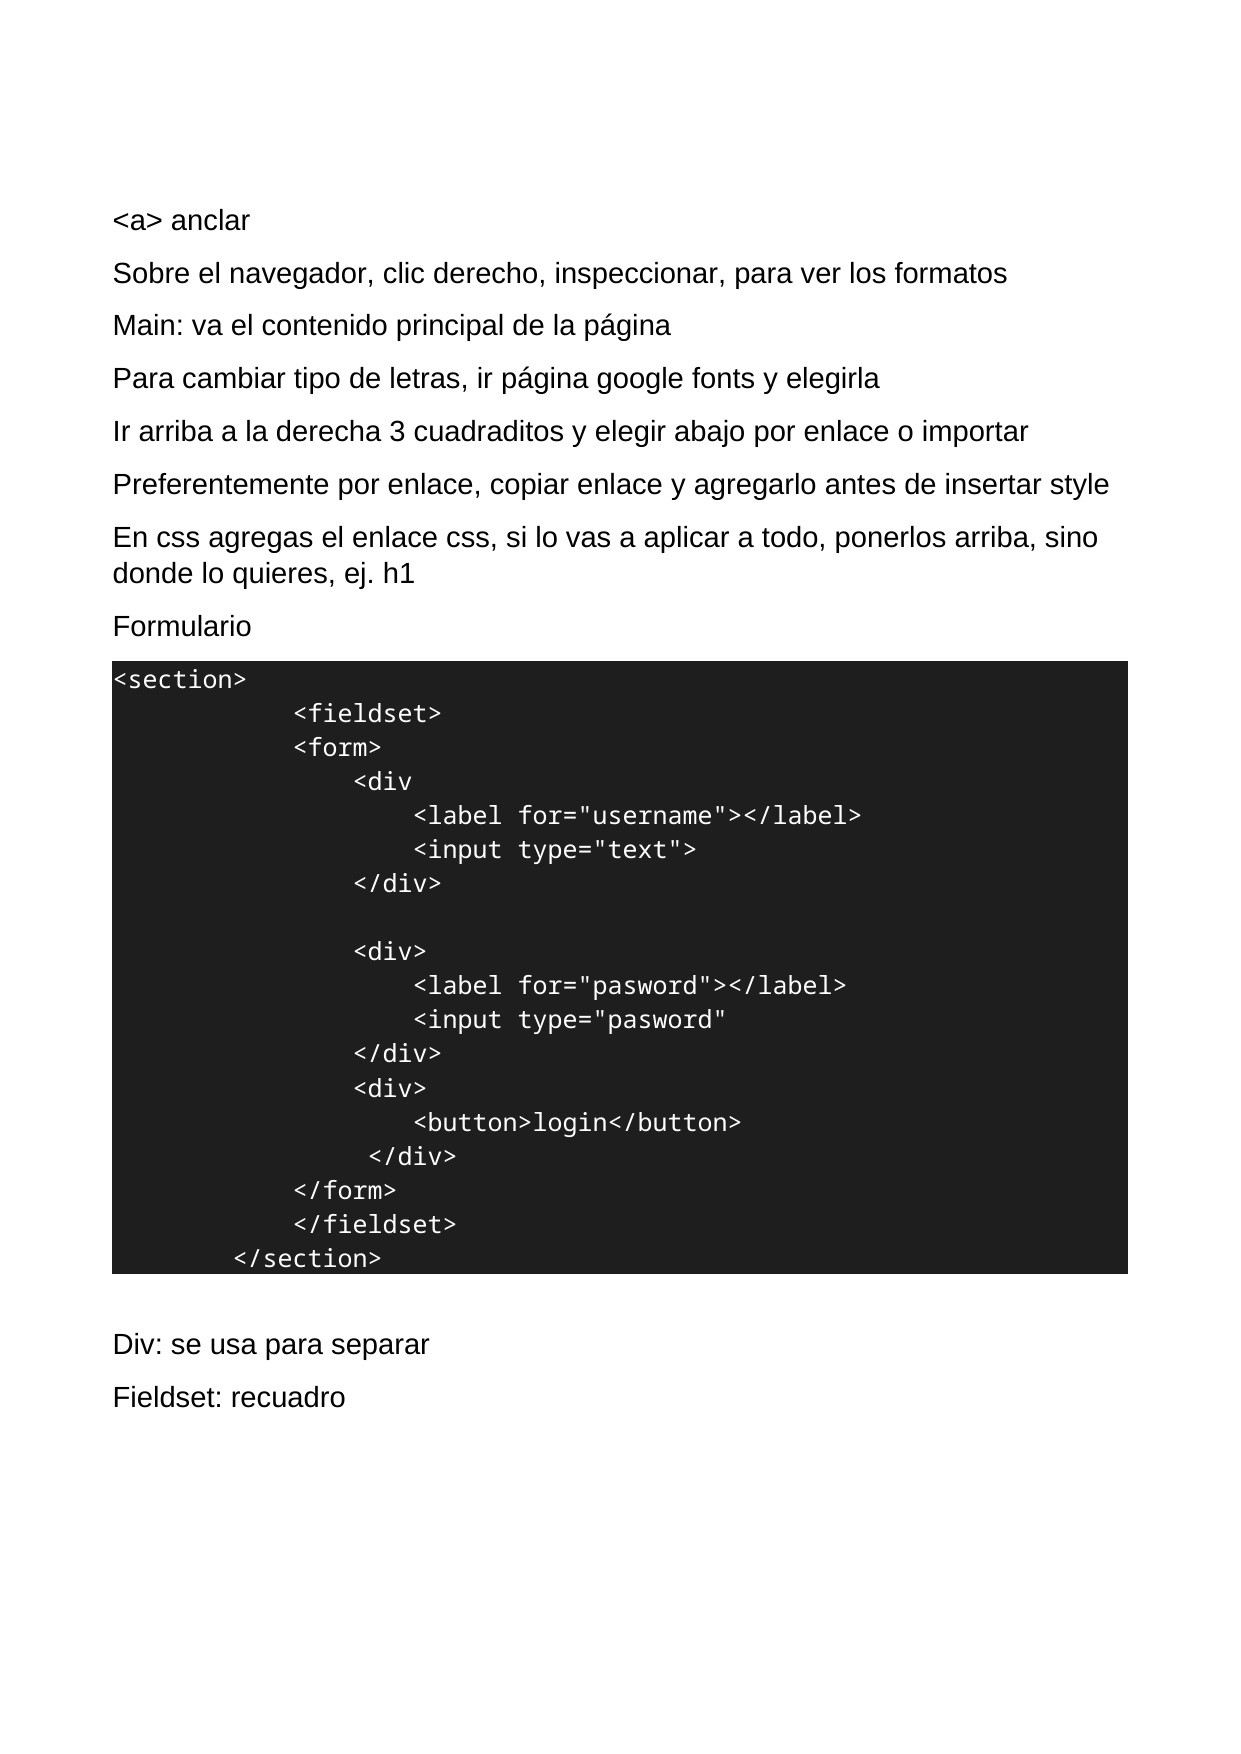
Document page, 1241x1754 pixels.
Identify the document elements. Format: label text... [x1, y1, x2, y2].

text </fieldset> [112, 1206, 1128, 1241]
text </div> [112, 1036, 1128, 1070]
text <fieldset> [112, 696, 1128, 729]
text </div> [112, 1138, 1128, 1172]
text </form> [112, 1172, 1128, 1206]
text <div [112, 764, 1128, 798]
text </div> [112, 866, 1128, 900]
text Sobre el navegador, clic derecho, inspeccionar, para ver los formatos [112, 256, 1128, 289]
text En css agregas el enlace css, si lo vas a aplicar a todo, ponerlos arriba, sino donde lo quieres, ej. h1 [112, 520, 1128, 589]
text <input type="pasword" [112, 1002, 1128, 1036]
text Fieldset: recuadro [112, 1380, 1128, 1414]
text <input type="text"> [112, 832, 1128, 866]
text <div> [112, 1070, 1128, 1104]
text <section> [112, 661, 1128, 696]
text Preferentemente por enlace, copiar enlace y agregarlo antes de insertar style [112, 467, 1128, 500]
text Formulario [112, 609, 1128, 642]
text <div> [112, 934, 1128, 968]
text <label for="username"></label> [112, 798, 1128, 832]
text Div: se usa para separar [112, 1327, 1128, 1361]
text Main: va el contenido principal de la página [112, 308, 1128, 342]
text <button>login</button> [112, 1104, 1128, 1138]
text <form> [112, 729, 1128, 764]
text </section> [112, 1241, 1128, 1274]
text Ir arriba a la derecha 3 cuadraditos y elegir abajo por enlace o importar [112, 414, 1128, 448]
text Para cambiar tipo de letras, ir página google fonts y elegirla [112, 361, 1128, 395]
text <label for="pasword"></label> [112, 968, 1128, 1002]
text <a> anclar [112, 203, 1128, 236]
